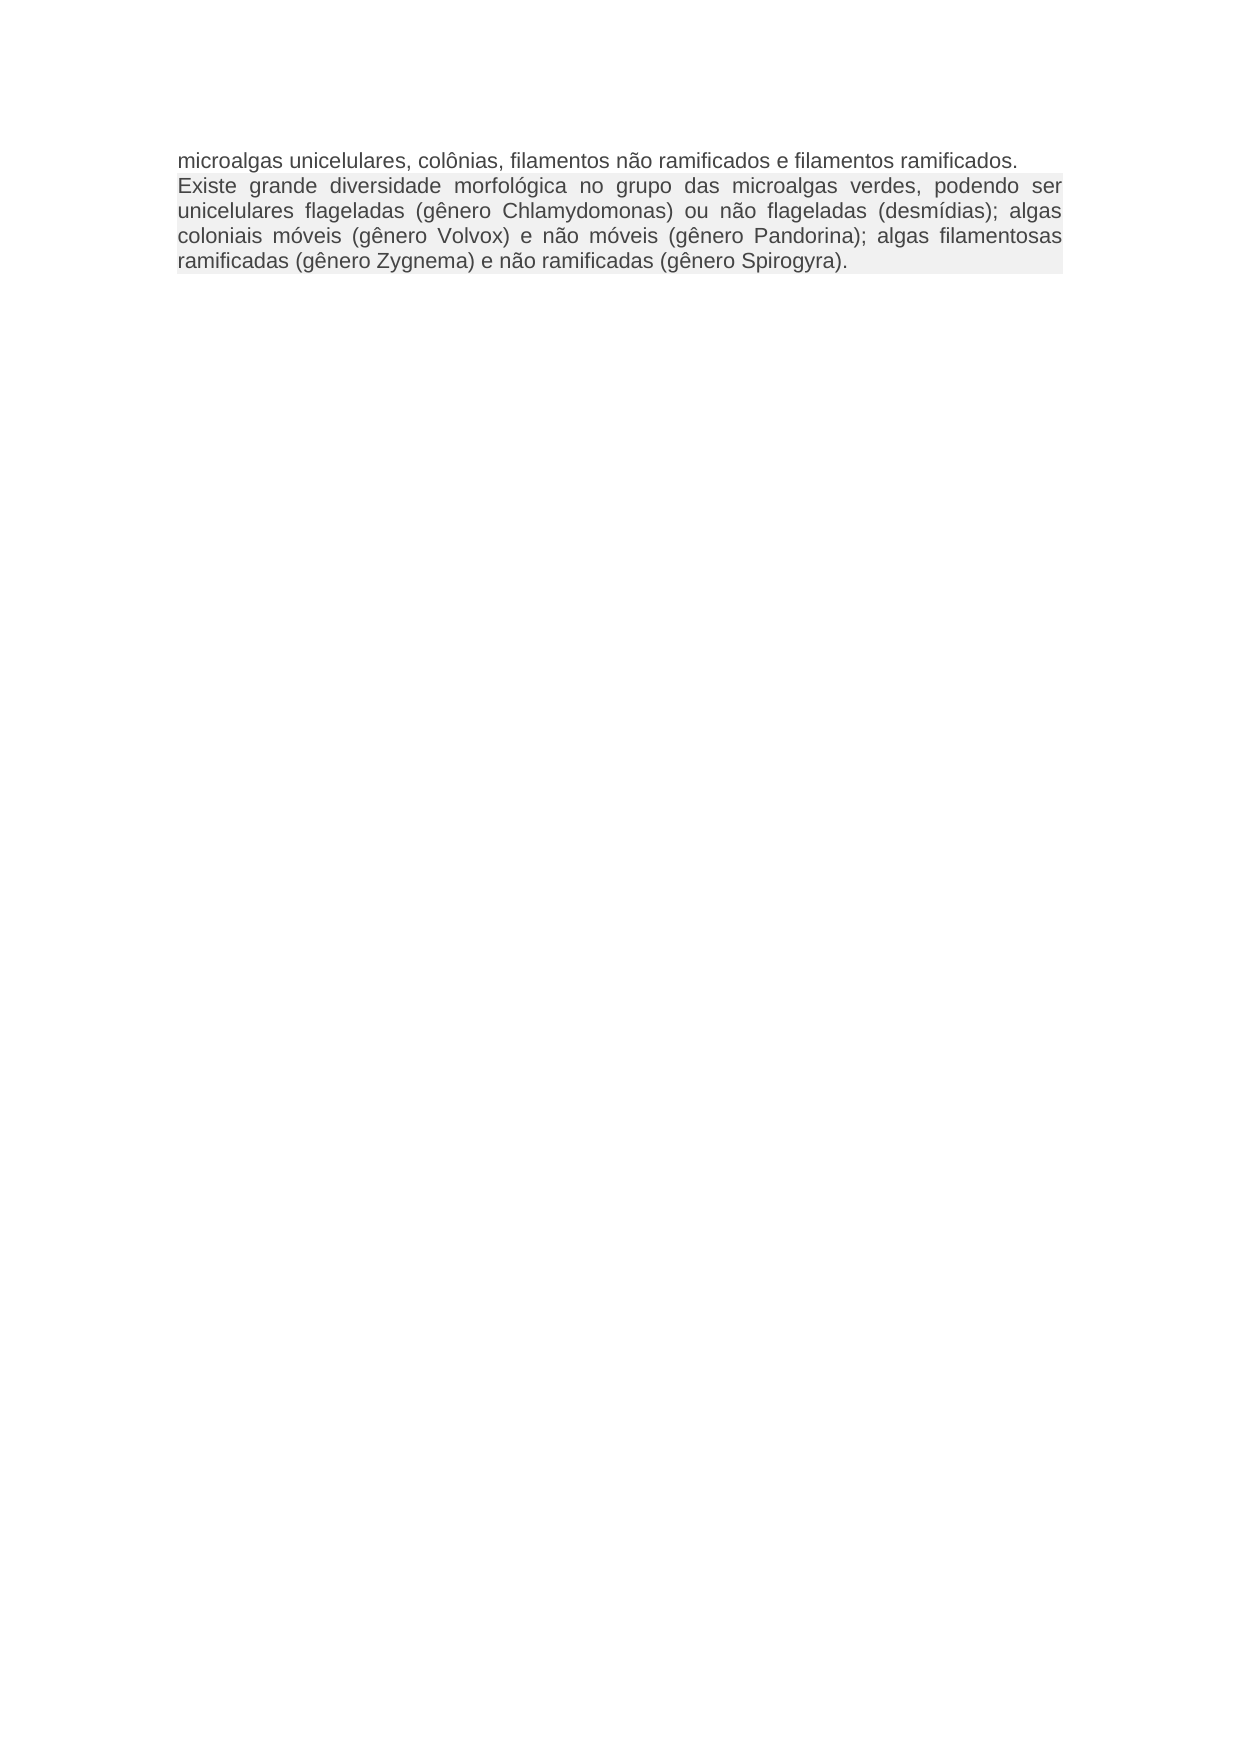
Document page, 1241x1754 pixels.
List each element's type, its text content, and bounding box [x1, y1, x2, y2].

text microalgas unicelulares, colônias, filamentos não ramificados e filamentos ramificados. [177, 148, 1063, 173]
